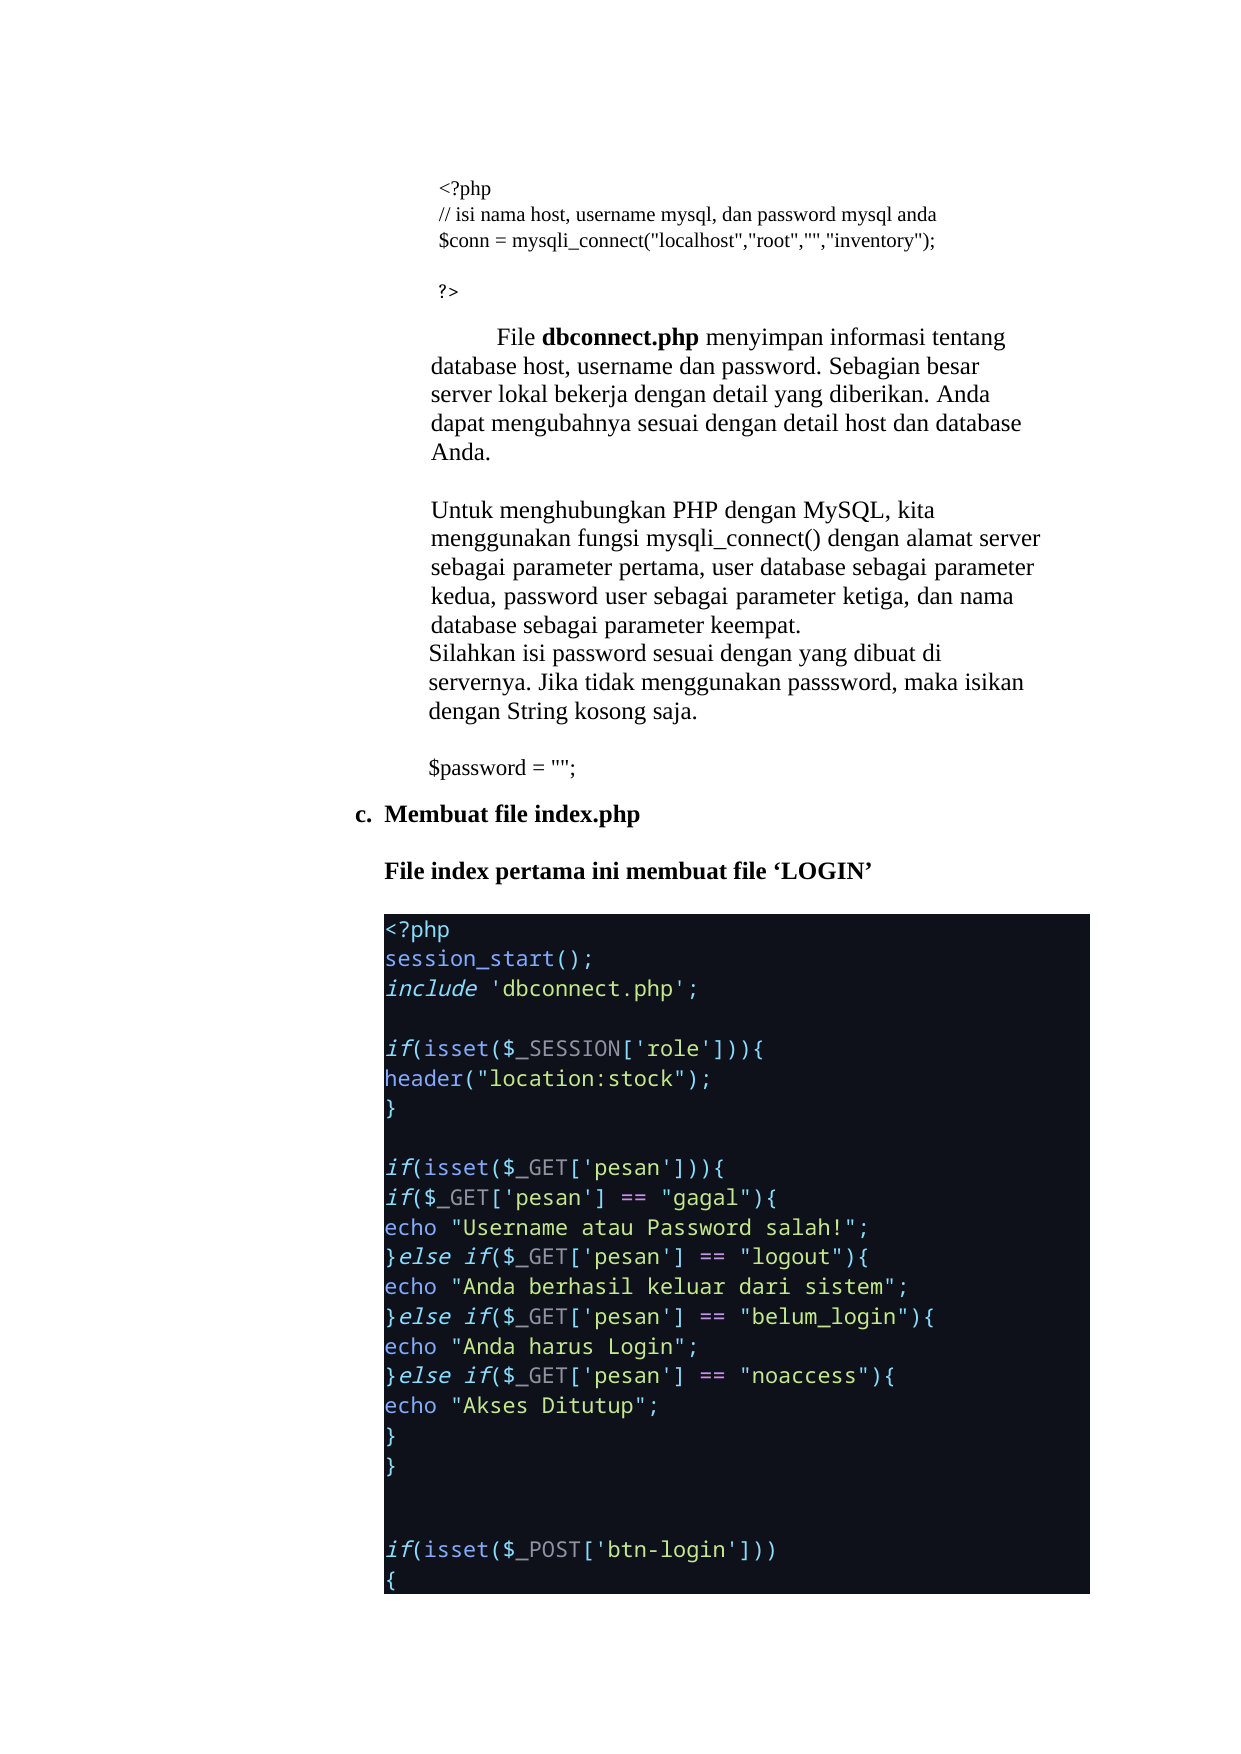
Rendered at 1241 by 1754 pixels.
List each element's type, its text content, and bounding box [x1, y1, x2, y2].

text } [384, 1092, 1090, 1122]
list // isi nama host, username mysql, dan password mysql anda [439, 202, 1090, 226]
list $conn = mysqli_connect("localhost","root","","inventory"); [439, 228, 1090, 252]
text }else if($_GET['pesan'] == "belum_login"){ [384, 1301, 1090, 1331]
text echo "Anda berhasil keluar dari sistem"; [384, 1271, 1090, 1301]
text }else if($_GET['pesan'] == "logout"){ [384, 1241, 1090, 1271]
text if(isset($_SESSION['role'])){ [384, 1033, 1090, 1063]
list <?php [439, 176, 1090, 200]
subtitle File index pertama ini membuat file ‘LOGIN’ [384, 856, 1090, 885]
text echo "Username atau Password salah!"; [384, 1212, 1090, 1241]
text if($_GET['pesan'] == "gagal"){ [384, 1182, 1090, 1212]
text }else if($_GET['pesan'] == "noaccess"){ [384, 1361, 1090, 1390]
text session_start(); [384, 943, 1090, 973]
text } [384, 1450, 1090, 1480]
text include 'dbconnect.php'; [384, 973, 1090, 1003]
text Silahkan isi password sesuai dengan yang dibuat di servernya. Jika tidak menggunakan passsword, maka isikan dengan String kosong saja. [428, 638, 1040, 725]
list ?> [439, 279, 1090, 303]
text { [384, 1564, 1090, 1594]
text header("location:stock"); [384, 1063, 1090, 1092]
subtitle Membuat file index.php [355, 799, 1090, 827]
text echo "Anda harus Login"; [384, 1331, 1090, 1361]
text if(isset($_GET['pesan'])){ [384, 1152, 1090, 1182]
text <?php [384, 914, 1090, 943]
text File dbconnect.php menyimpan informasi tentang database host, username dan password. Sebagian besar server lokal bekerja dengan detail yang diberikan. Anda dapat mengubahnya sesuai dengan detail host dan database Anda. [431, 322, 1041, 466]
text if(isset($_POST['btn-login'])) [384, 1534, 1090, 1564]
text echo "Akses Ditutup"; [384, 1390, 1090, 1420]
text } [384, 1420, 1090, 1450]
text $password = ""; [353, 753, 1090, 780]
text Untuk menghubungkan PHP dengan MySQL, kita menggunakan fungsi mysqli_connect() dengan alamat server sebagai parameter pertama, user database sebagai parameter kedua, password user sebagai parameter ketiga, dan nama database sebagai parameter keempat. [431, 495, 1040, 638]
